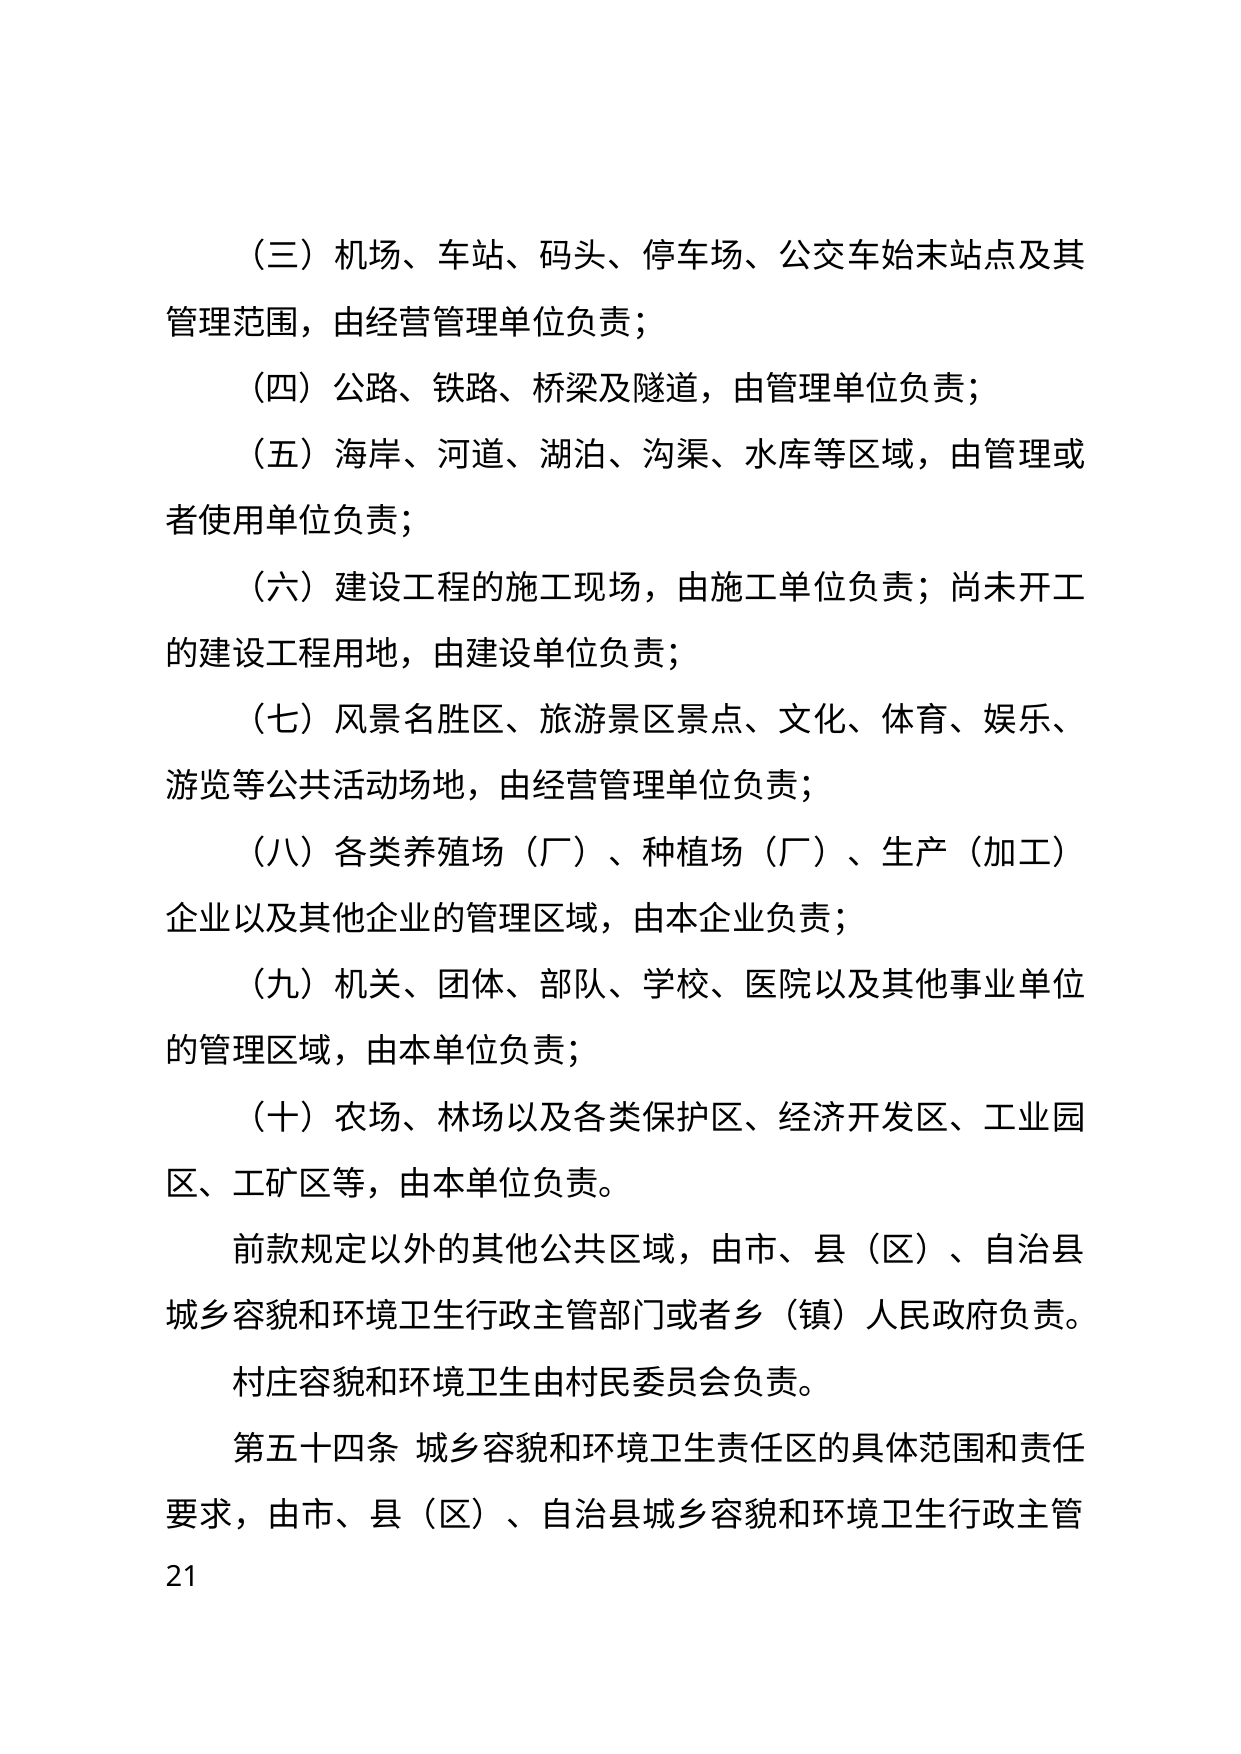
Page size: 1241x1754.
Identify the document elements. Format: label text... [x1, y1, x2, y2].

text （五）海岸、河道、湖泊、沟渠、水库等区域，由管理或者使用单位负责； [165, 419, 1087, 552]
text （六）建设工程的施工现场，由施工单位负责；尚未开工的建设工程用地，由建设单位负责； [165, 552, 1087, 684]
text 前款规定以外的其他公共区域，由市、县（区）、自治县城乡容貌和环境卫生行政主管部门或者乡（镇）人民政府负责。 [165, 1214, 1087, 1347]
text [165, 1413, 1087, 1545]
text （九）机关、团体、部队、学校、医院以及其他事业单位的管理区域，由本单位负责； [165, 949, 1087, 1082]
text （八）各类养殖场（厂）、种植场（厂）、生产（加工）企业以及其他企业的管理区域，由本企业负责； [165, 817, 1087, 949]
text （七）风景名胜区、旅游景区景点、文化、体育、娱乐、游览等公共活动场地，由经营管理单位负责； [165, 684, 1087, 817]
text 村庄容貌和环境卫生由村民委员会负责。 [165, 1347, 1087, 1413]
text （十）农场、林场以及各类保护区、经济开发区、工业园区、工矿区等，由本单位负责。 [165, 1082, 1087, 1214]
text （三）机场、车站、码头、停车场、公交车始末站点及其管理范围，由经营管理单位负责； [165, 220, 1087, 353]
text （四）公路、铁路、桥梁及隧道，由管理单位负责； [165, 353, 1087, 419]
